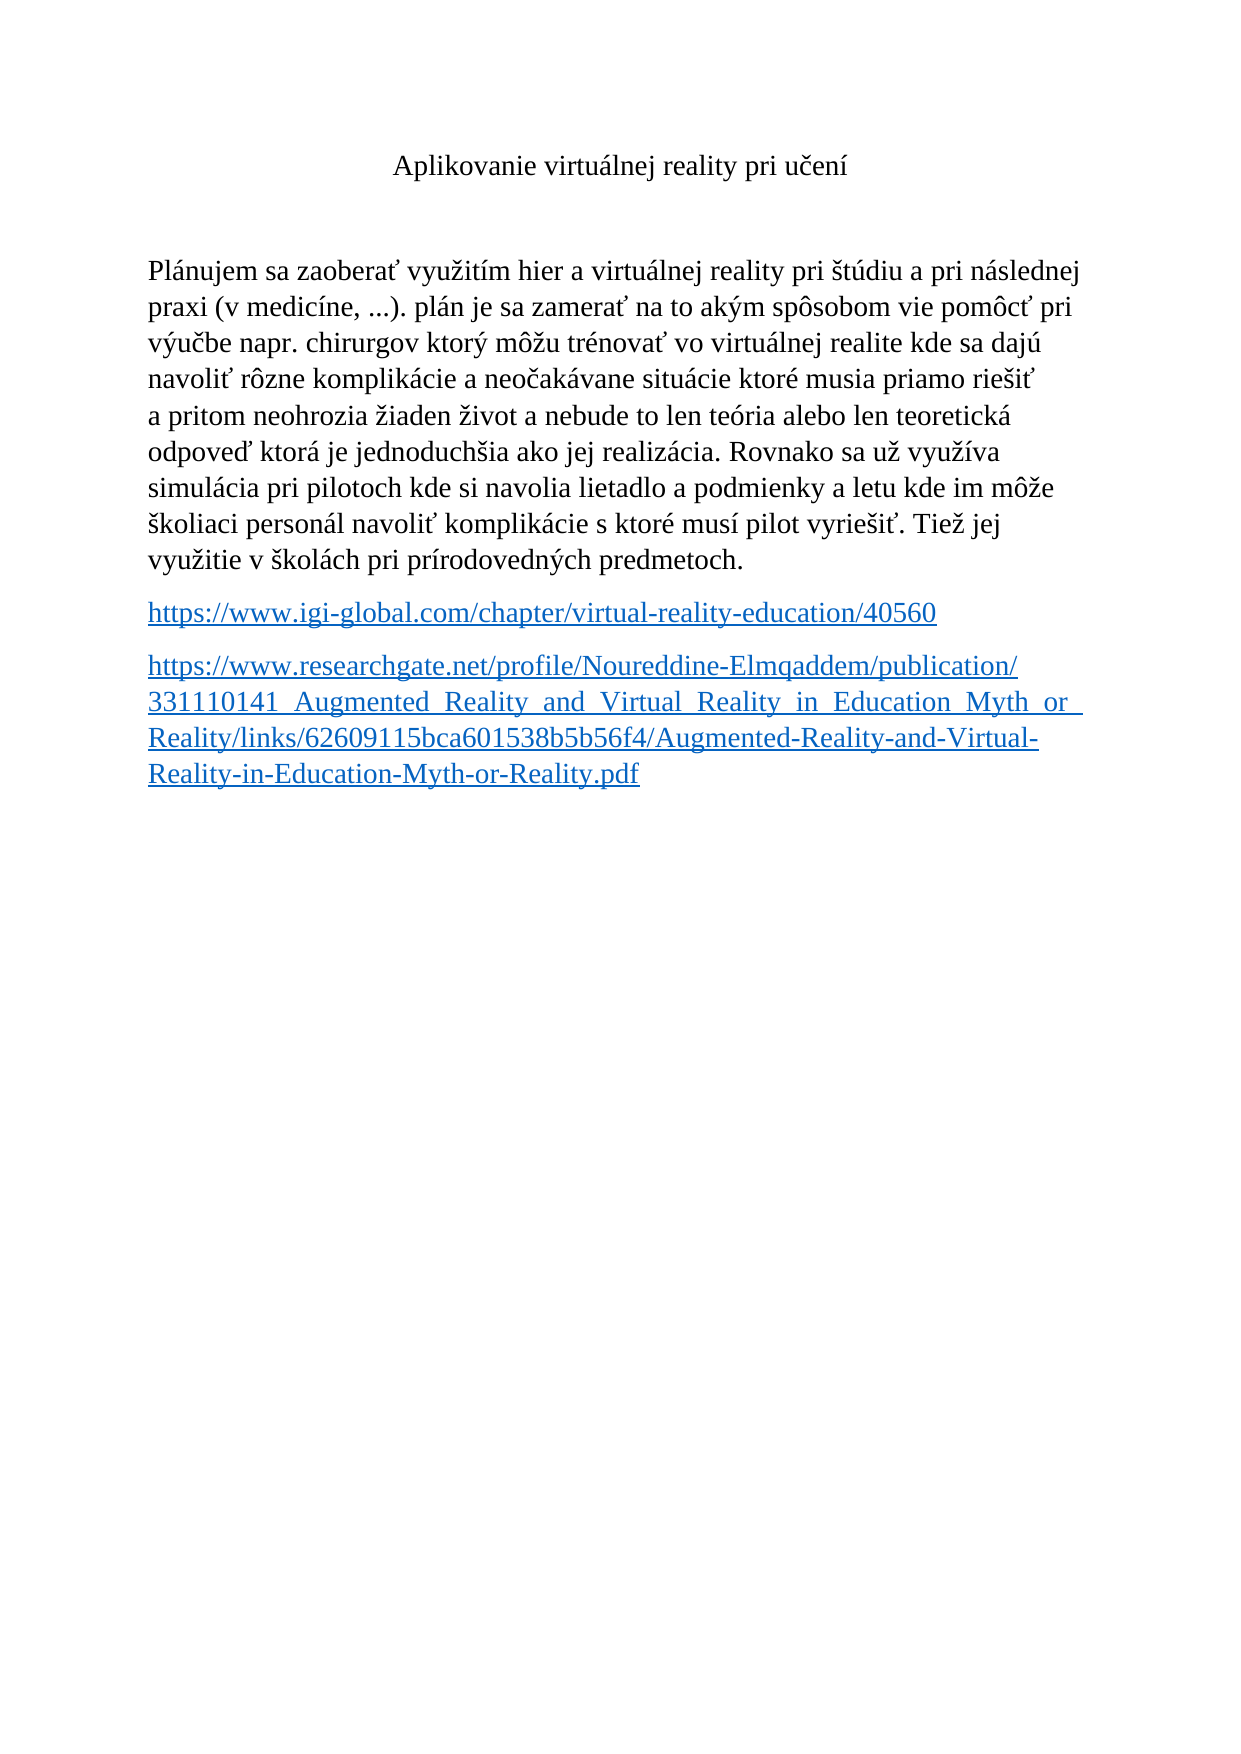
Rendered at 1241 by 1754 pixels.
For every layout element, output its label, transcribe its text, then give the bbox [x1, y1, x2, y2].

text https://www.researchgate.net/profile/Noureddine-Elmqaddem/publication/331110141_Augmented_Reality_and_Virtual_Reality_in_Education_Myth_or_Reality/links/62609115bca601538b5b56f4/Augmented-Reality-and-Virtual-Reality-in-Education-Myth-or-Reality.pdf [148, 648, 1093, 790]
text https://www.igi-global.com/chapter/virtual-reality-education/40560 [148, 595, 1093, 629]
text Aplikovanie virtuálnej reality pri učení [148, 148, 1093, 181]
text Plánujem sa zaoberať využitím hier a virtuálnej reality pri štúdiu a pri následnej praxi (v medicíne, ...). plán je sa zamerať na to akým spôsobom vie pomôcť pri výučbe napr. chirurgov ktorý môžu trénovať vo virtuálnej realite kde sa dajú navoliť rôzne komplikácie a neočakávane situácie ktoré musia priamo riešiť a pritom neohrozia žiaden život a nebude to len teória alebo len teoretická odpoveď ktorá je jednoduchšia ako jej realizácia. Rovnako sa už využíva simulácia pri pilotoch kde si navolia lietadlo a podmienky a letu kde im môže školiaci personál navoliť komplikácie s ktoré musí pilot vyriešiť. Tiež jej využitie v školách pri prírodovedných predmetoch. [148, 253, 1093, 576]
